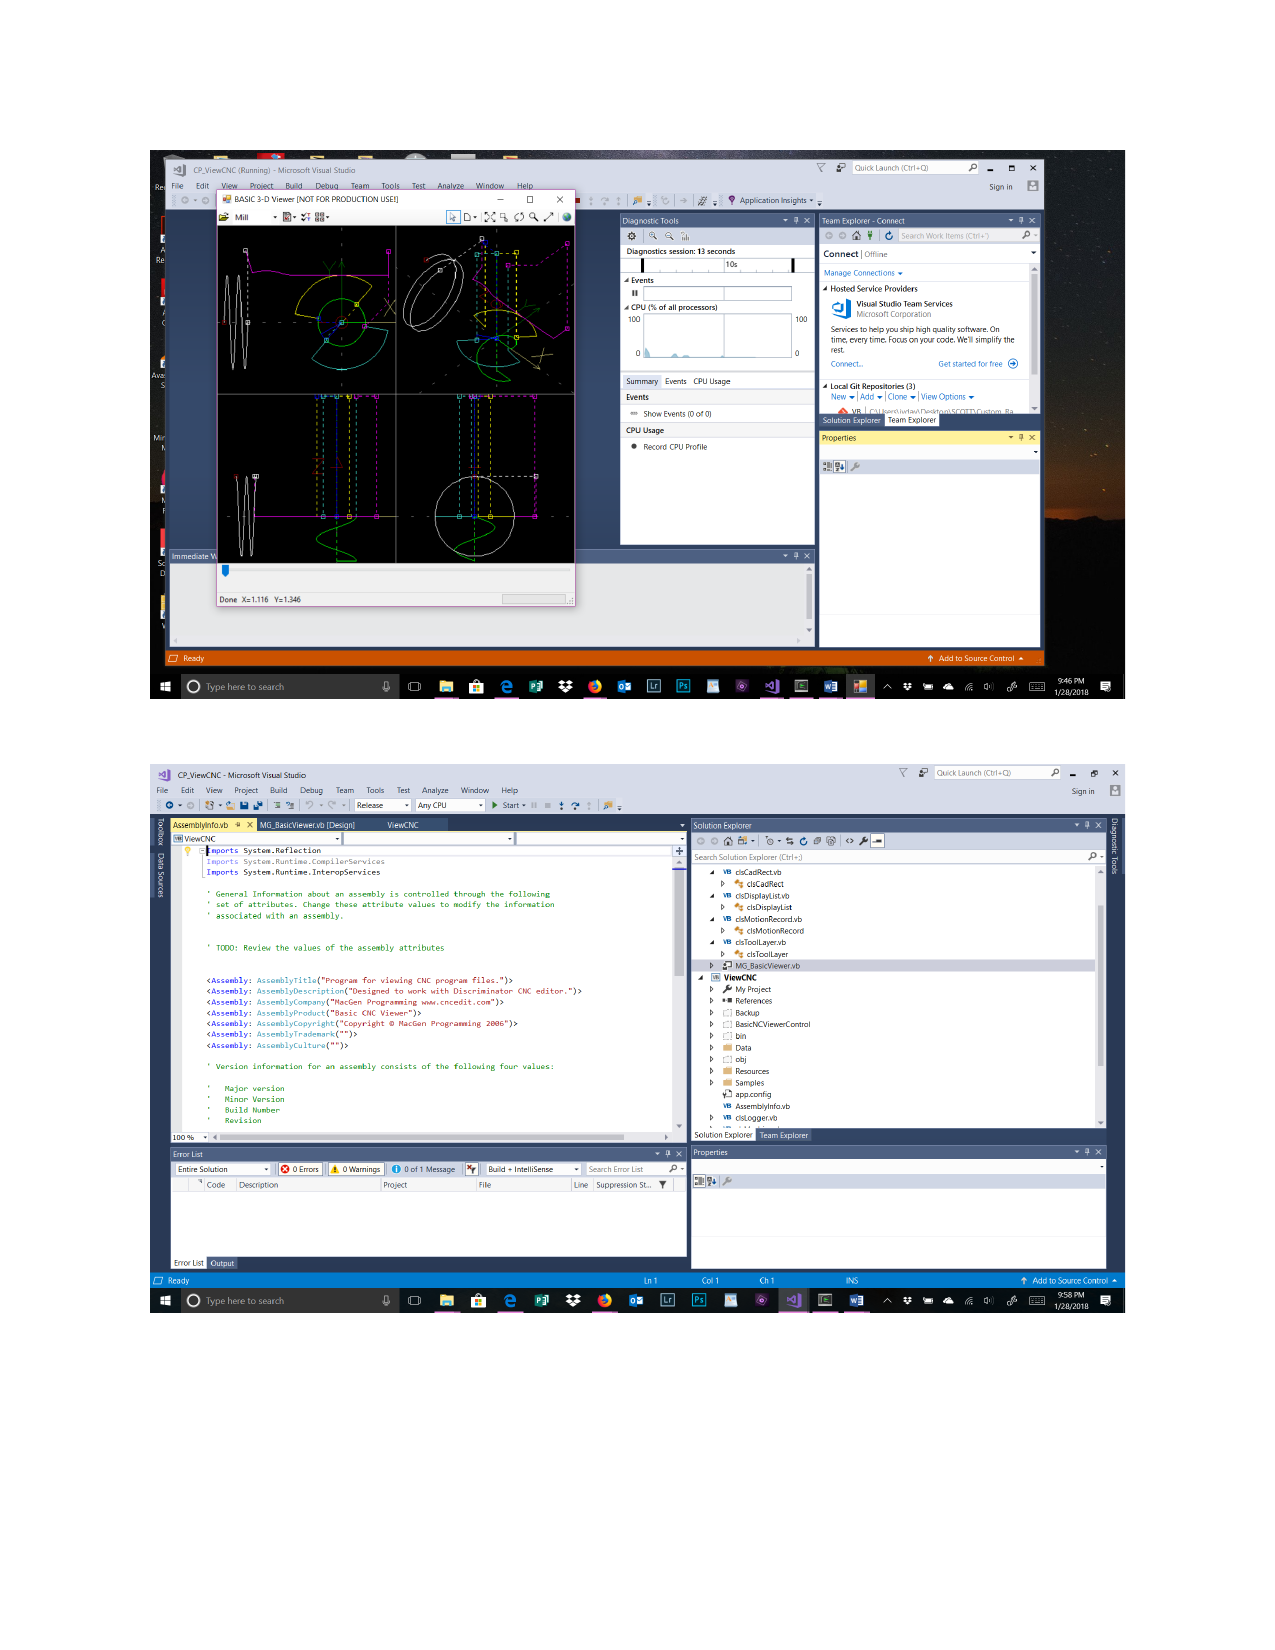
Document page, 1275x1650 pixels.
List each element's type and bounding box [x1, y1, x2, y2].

picture [150, 150, 1125, 699]
picture [150, 764, 1125, 1313]
